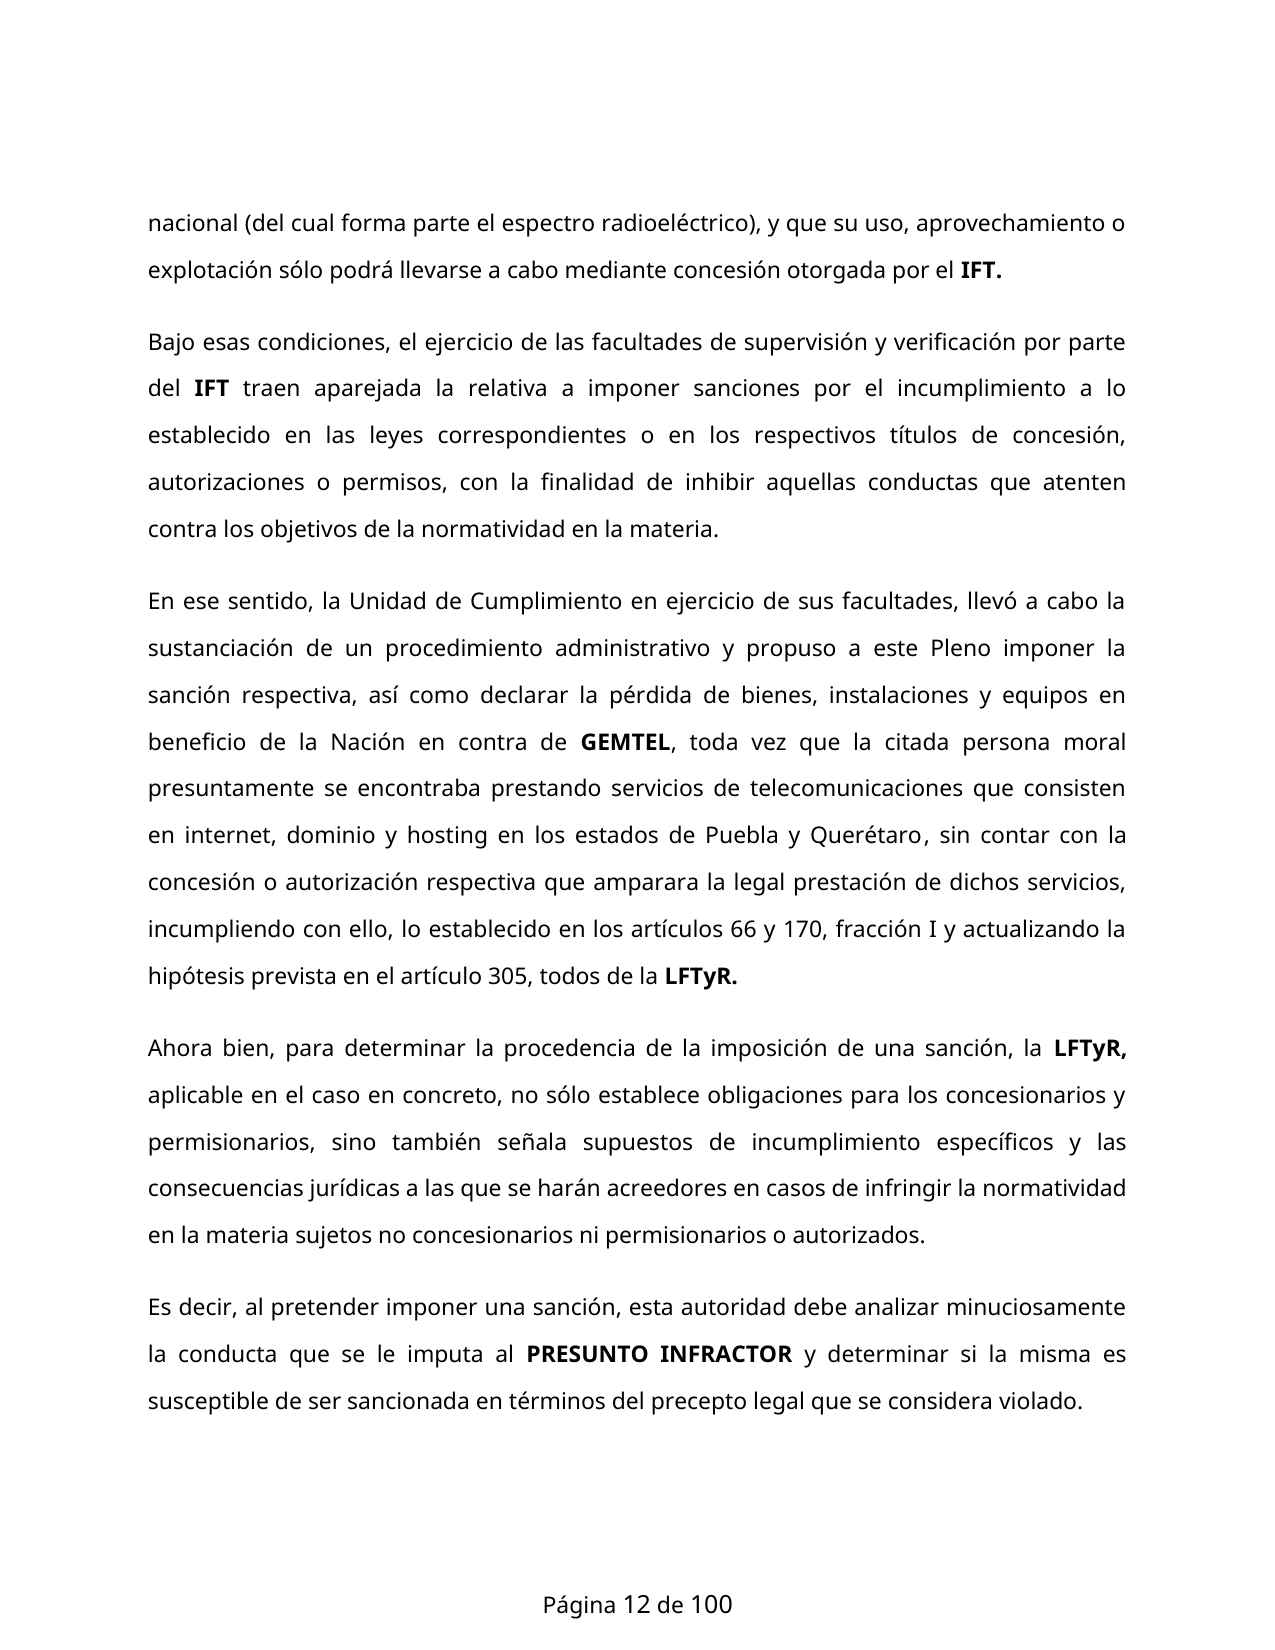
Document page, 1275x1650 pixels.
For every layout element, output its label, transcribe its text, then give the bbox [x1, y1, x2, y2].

text Es decir, al pretender imponer una sanción, esta autoridad debe analizar minuciosamente la conducta que se le imputa al PRESUNTO INFRACTOR y determinar si la misma es susceptible de ser sancionada en términos del precepto legal que se considera violado. [148, 1291, 1127, 1416]
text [148, 207, 1127, 285]
text Ahora bien, para determinar la procedencia de la imposición de una sanción, la LFTyR, aplicable en el caso en concreto, no sólo establece obligaciones para los concesionarios y permisionarios, sino también señala supuestos de incumplimiento específicos y las consecuencias jurídicas a las que se harán acreedores en casos de infringir la normatividad en la materia sujetos no concesionarios ni permisionarios o autorizados. [148, 1032, 1127, 1251]
text En ese sentido, la Unidad de Cumplimiento en ejercicio de sus facultades, llevó a cabo la sustanciación de un procedimiento administrativo y propuso a este Pleno imponer la sanción respectiva, así como declarar la pérdida de bienes, instalaciones y equipos en beneficio de la Nación en contra de GEMTEL, toda vez que la citada persona moral presuntamente se encontraba prestando servicios de telecomunicaciones que consisten en internet, dominio y hosting en los estados de Puebla y Querétaro, sin contar con la concesión o autorización respectiva que amparara la legal prestación de dichos servicios, incumpliendo con ello, lo establecido en los artículos 66 y 170, fracción I y actualizando la hipótesis prevista en el artículo 305, todos de la LFTyR. [148, 585, 1127, 991]
text Bajo esas condiciones, el ejercicio de las facultades de supervisión y verificación por parte del IFT traen aparejada la relativa a imponer sanciones por el incumplimiento a lo establecido en las leyes correspondientes o en los respectivos títulos de concesión, autorizaciones o permisos, con la finalidad de inhibir aquellas conductas que atenten contra los objetivos de la normatividad en la materia. [148, 326, 1127, 544]
